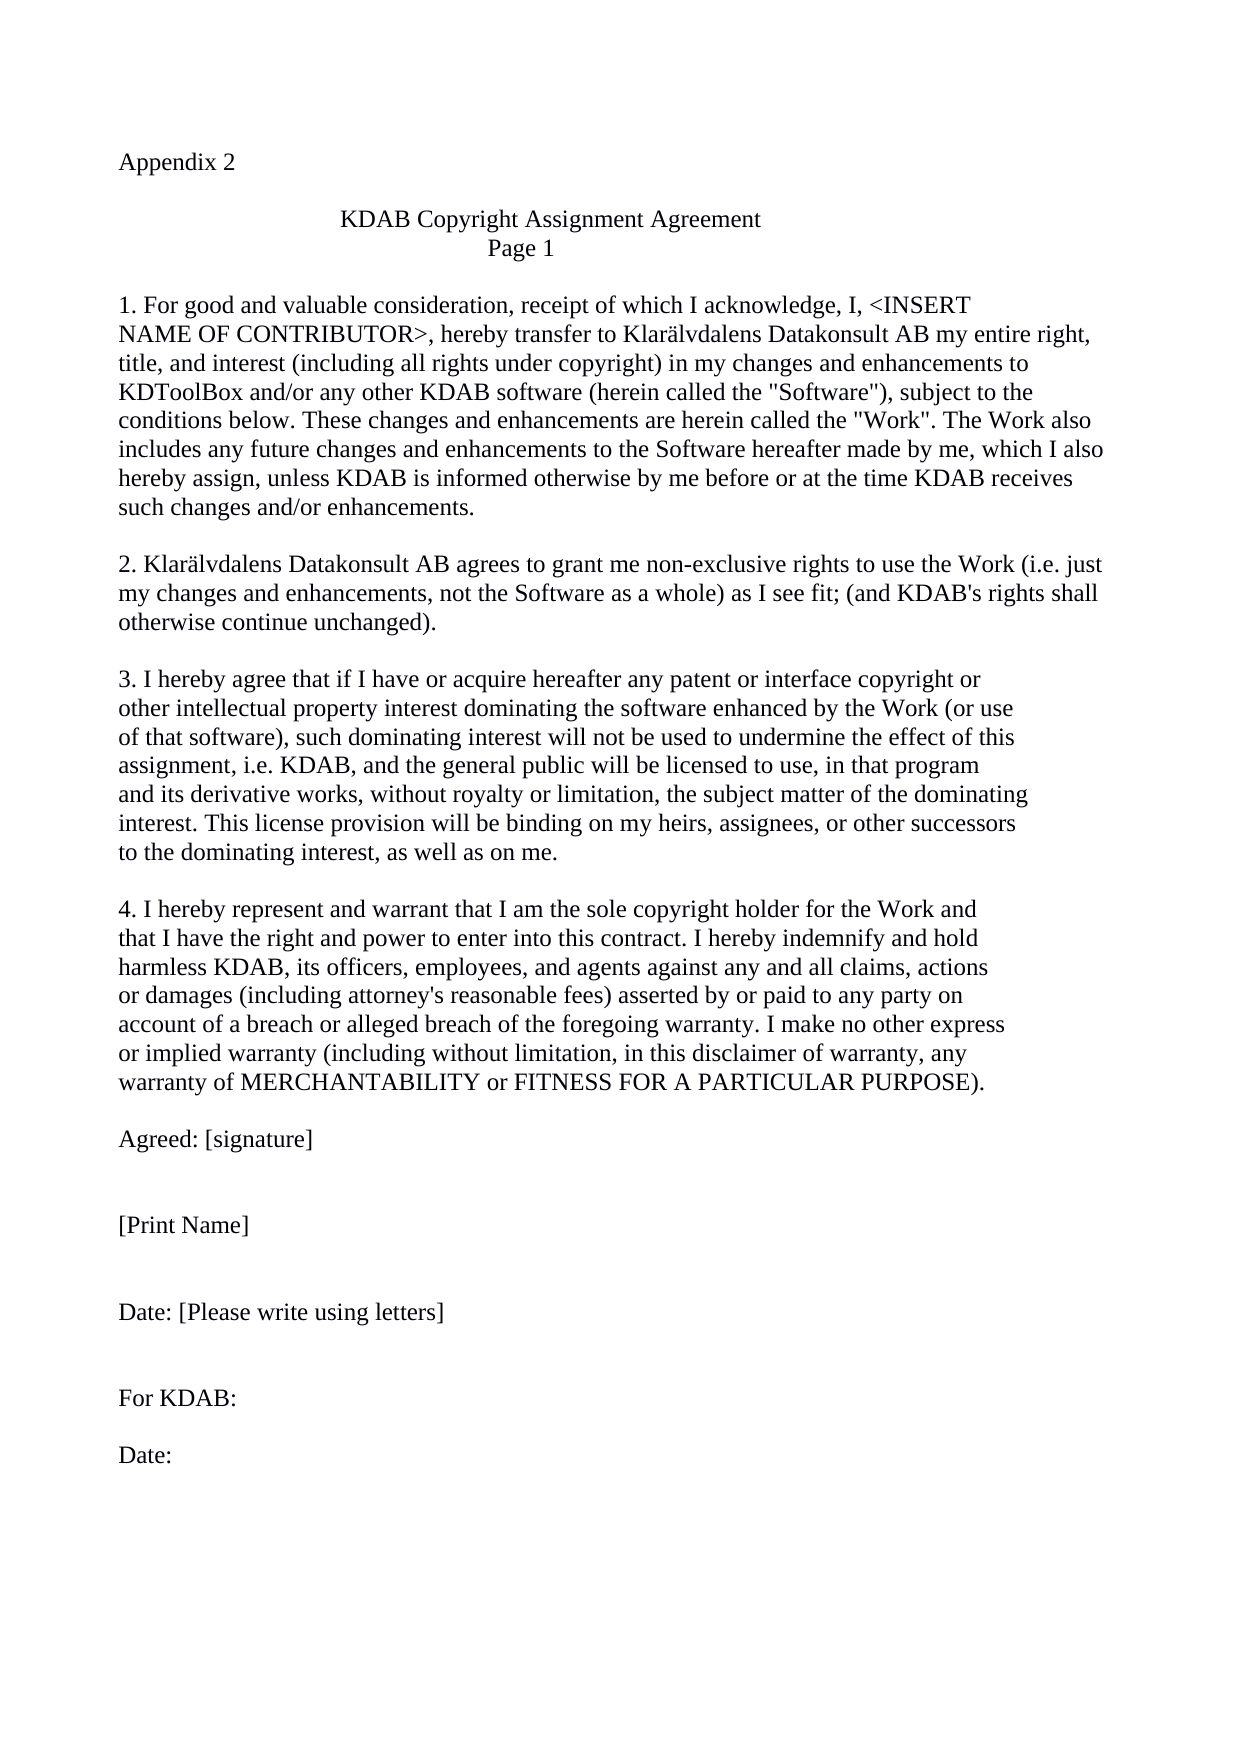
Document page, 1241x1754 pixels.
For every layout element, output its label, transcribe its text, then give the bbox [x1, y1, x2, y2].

text account of a breach or alleged breach of the foregoing warranty. I make no other express [118, 1009, 1122, 1038]
text to the dominating interest, as well as on me. [118, 837, 1122, 866]
text other intellectual property interest dominating the software enhanced by the Work (or use [118, 693, 1122, 722]
text 4. I hereby represent and warrant that I am the sole copyright holder for the Work and [118, 894, 1122, 923]
text assignment, i.e. KDAB, and the general public will be licensed to use, in that program [118, 751, 1122, 779]
text Date: [Please write using letters] [118, 1297, 1122, 1326]
text and its derivative works, without royalty or limitation, the subject matter of the dominating [118, 779, 1122, 808]
text interest. This license provision will be binding on my heirs, assignees, or other successors [118, 808, 1122, 837]
text harmless KDAB, its officers, employees, and agents against any and all claims, actions [118, 952, 1122, 981]
text Appendix 2 [118, 147, 1122, 176]
text 2. Klarälvdalens Datakonsult AB agrees to grant me non-exclusive rights to use the Work (i.e. just my changes and enhancements, not the Software as a whole) as I see fit; (and KDAB's rights shall otherwise continue unchanged). [118, 549, 1122, 636]
text 3. I hereby agree that if I have or acquire hereafter any patent or interface copyright or [118, 664, 1122, 693]
text warranty of MERCHANTABILITY or FITNESS FOR A PARTICULAR PURPOSE). [118, 1067, 1122, 1096]
text that I have the right and power to enter into this contract. I hereby indemnify and hold [118, 923, 1122, 952]
text Page 1 [118, 233, 1122, 262]
text [Print Name] [118, 1211, 1122, 1239]
text or implied warranty (including without limitation, in this disclaimer of warranty, any [118, 1038, 1122, 1067]
text or damages (including attorney's reasonable fees) asserted by or paid to any party on [118, 981, 1122, 1009]
text 1. For good and valuable consideration, receipt of which I acknowledge, I, <INSERT [118, 291, 1122, 319]
text of that software), such dominating interest will not be used to undermine the effect of this [118, 722, 1122, 751]
text Agreed: [signature] [118, 1124, 1122, 1153]
text Date: [118, 1441, 1122, 1469]
text KDAB Copyright Assignment Agreement [118, 204, 1122, 233]
text NAME OF CONTRIBUTOR>, hereby transfer to Klarälvdalens Datakonsult AB my entire right, title, and interest (including all rights under copyright) in my changes and enhancements to KDToolBox and/or any other KDAB software (herein called the "Software"), subject to the conditions below. These changes and enhancements are herein called the "Work". The Work also includes any future changes and enhancements to the Software hereafter made by me, which I also hereby assign, unless KDAB is informed otherwise by me before or at the time KDAB receives such changes and/or enhancements. [118, 319, 1122, 521]
text For KDAB: [118, 1383, 1122, 1412]
